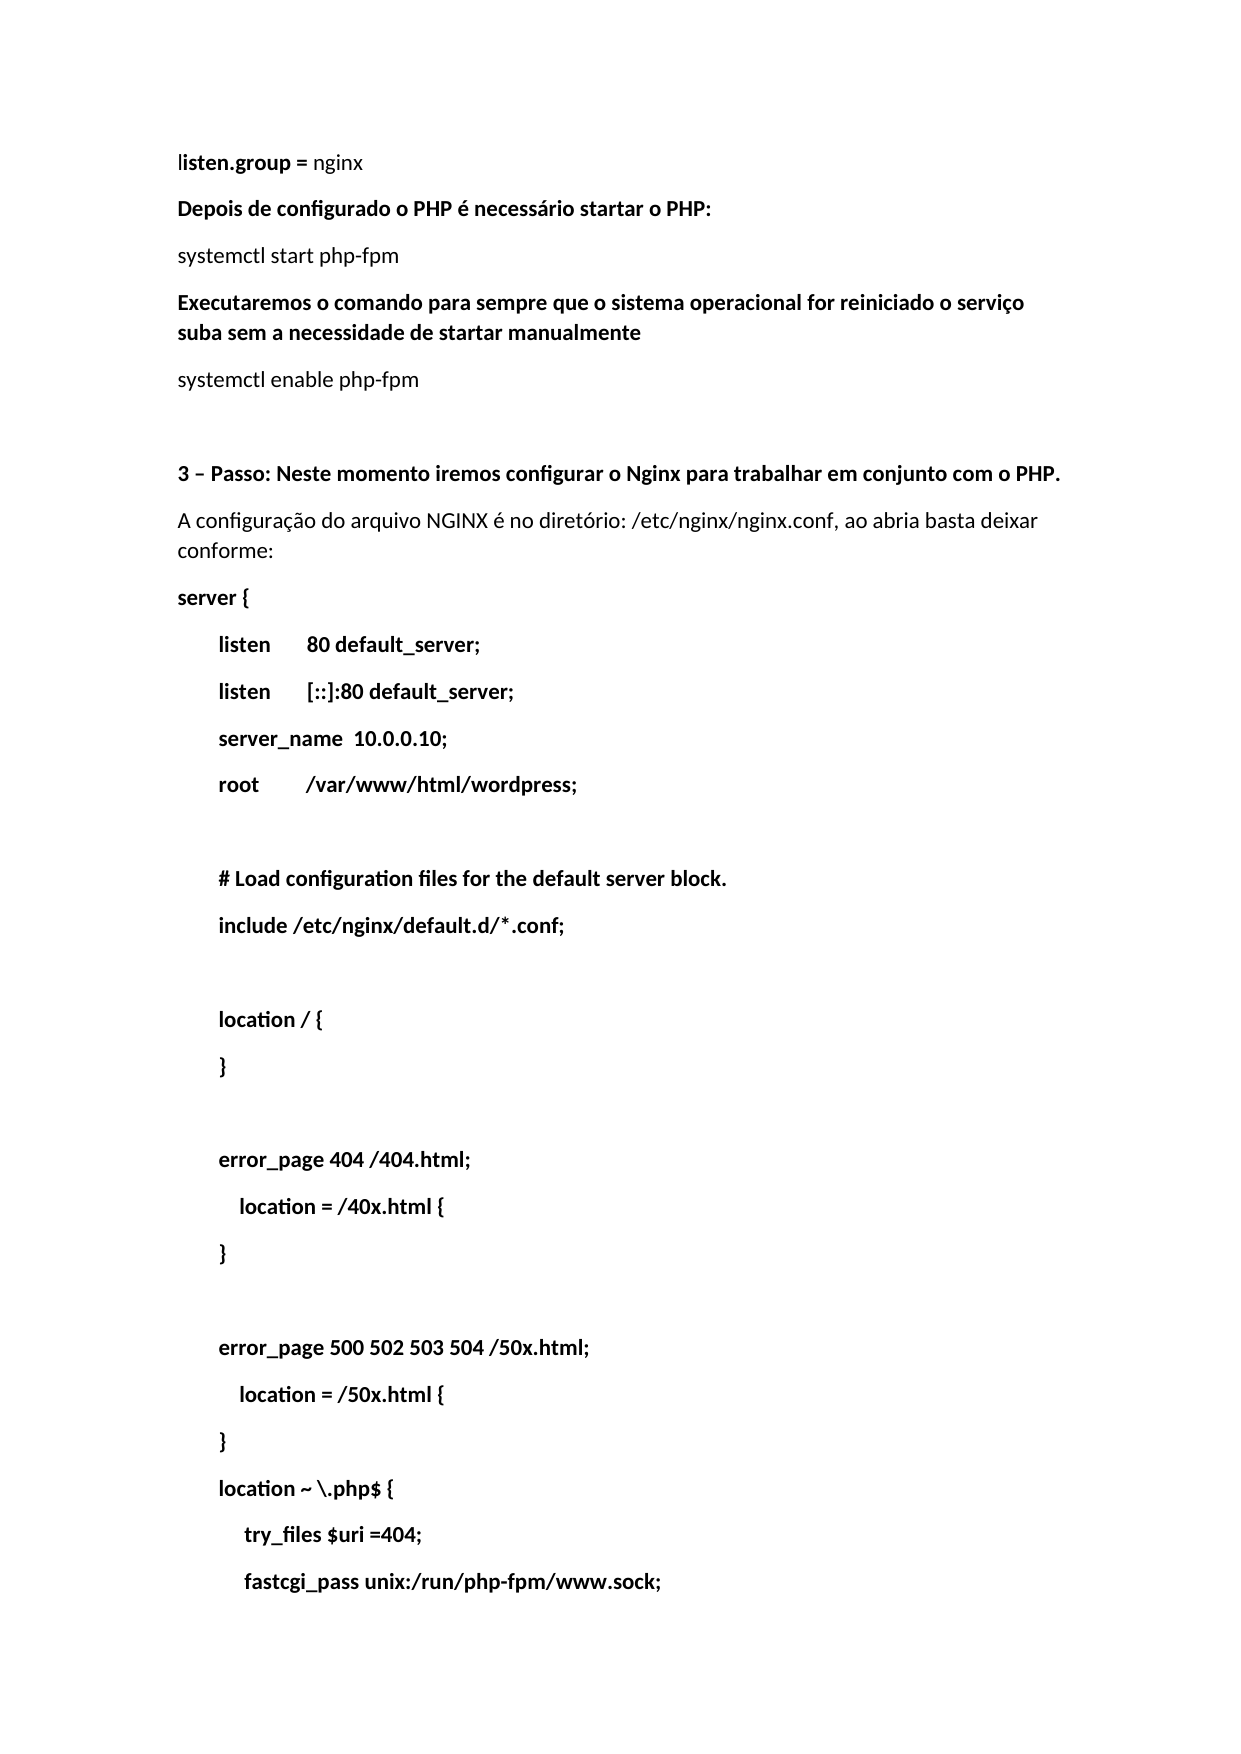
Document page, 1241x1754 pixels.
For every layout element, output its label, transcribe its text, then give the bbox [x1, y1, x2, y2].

text location ~ \.php$ { [177, 1474, 1063, 1502]
text listen.group = nginx [177, 148, 1063, 176]
text } [177, 1239, 1063, 1267]
text Depois de configurado o PHP é necessário startar o PHP: [177, 194, 1063, 222]
text location = /40x.html { [177, 1192, 1063, 1220]
text listen 80 default_server; [177, 630, 1063, 658]
text fastcgi_pass unix:/run/php-fpm/www.sock; [177, 1567, 1063, 1595]
text 3 – Passo: Neste momento iremos configurar o Nginx para trabalhar em conjunto com o PHP. [177, 459, 1063, 487]
text # Load configuration files for the default server block. [177, 864, 1063, 892]
text include /etc/nginx/default.d/*.conf; [177, 911, 1063, 939]
text root /var/www/html/wordpress; [177, 771, 1063, 798]
text server { [177, 583, 1063, 611]
text listen [::]:80 default_server; [177, 677, 1063, 705]
text location / { [177, 1005, 1063, 1033]
text server_name 10.0.0.10; [177, 724, 1063, 752]
text Executaremos o comando para sempre que o sistema operacional for reiniciado o serviço suba sem a necessidade de startar manualmente [177, 288, 1063, 346]
text error_page 404 /404.html; [177, 1146, 1063, 1173]
text systemctl start php-fpm [177, 241, 1063, 269]
text location = /50x.html { [177, 1380, 1063, 1408]
text A configuração do arquivo NGINX é no diretório: /etc/nginx/nginx.conf, ao abria basta deixar conforme: [177, 506, 1063, 564]
text } [177, 1052, 1063, 1080]
text error_page 500 502 503 504 /50x.html; [177, 1333, 1063, 1361]
text } [177, 1427, 1063, 1455]
text systemctl enable php-fpm [177, 365, 1063, 393]
text try_files $uri =404; [177, 1521, 1063, 1548]
